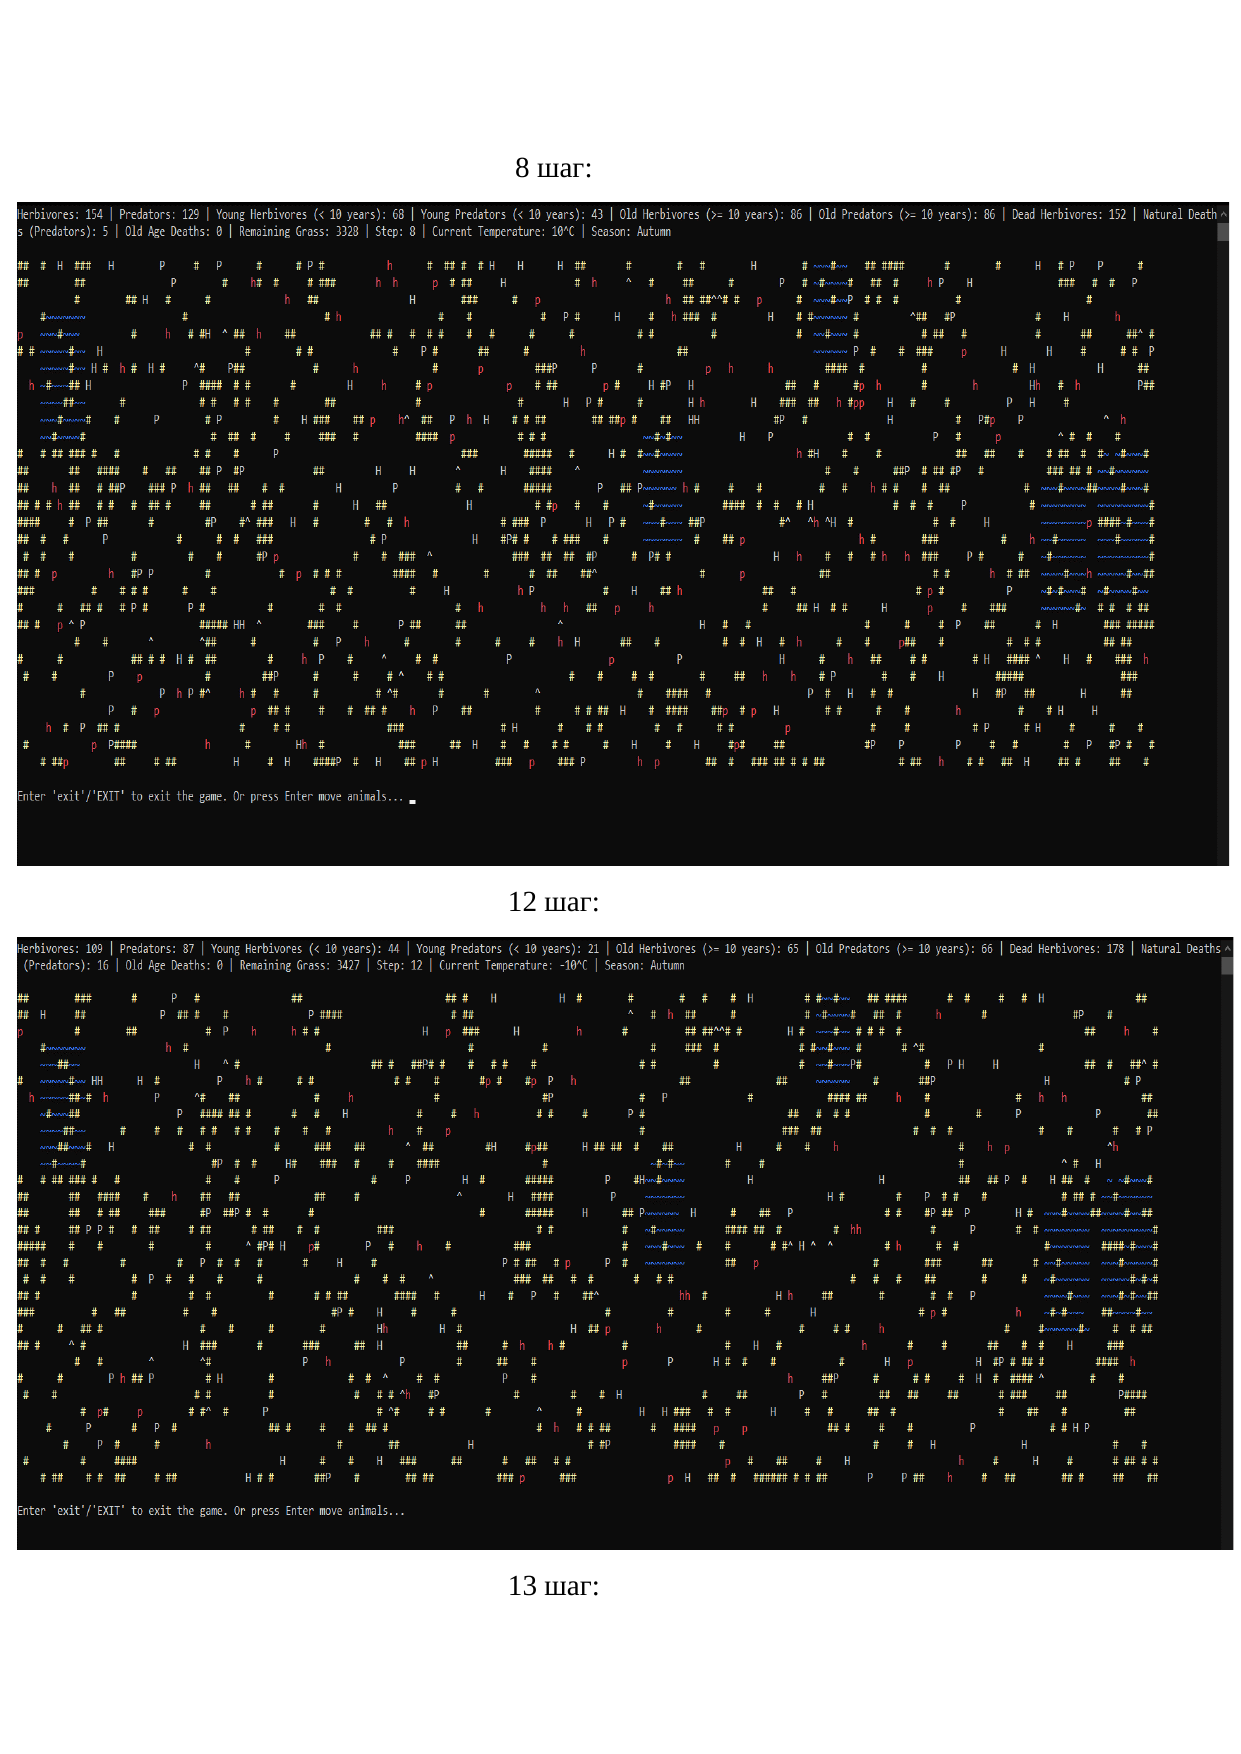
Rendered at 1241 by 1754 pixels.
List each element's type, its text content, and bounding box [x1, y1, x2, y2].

text 13 шаг: [17, 1568, 1090, 1602]
text 8 шаг: [17, 150, 1090, 183]
text 12 шаг: [17, 884, 1090, 918]
picture [17, 202, 1230, 866]
picture [17, 937, 1234, 1550]
